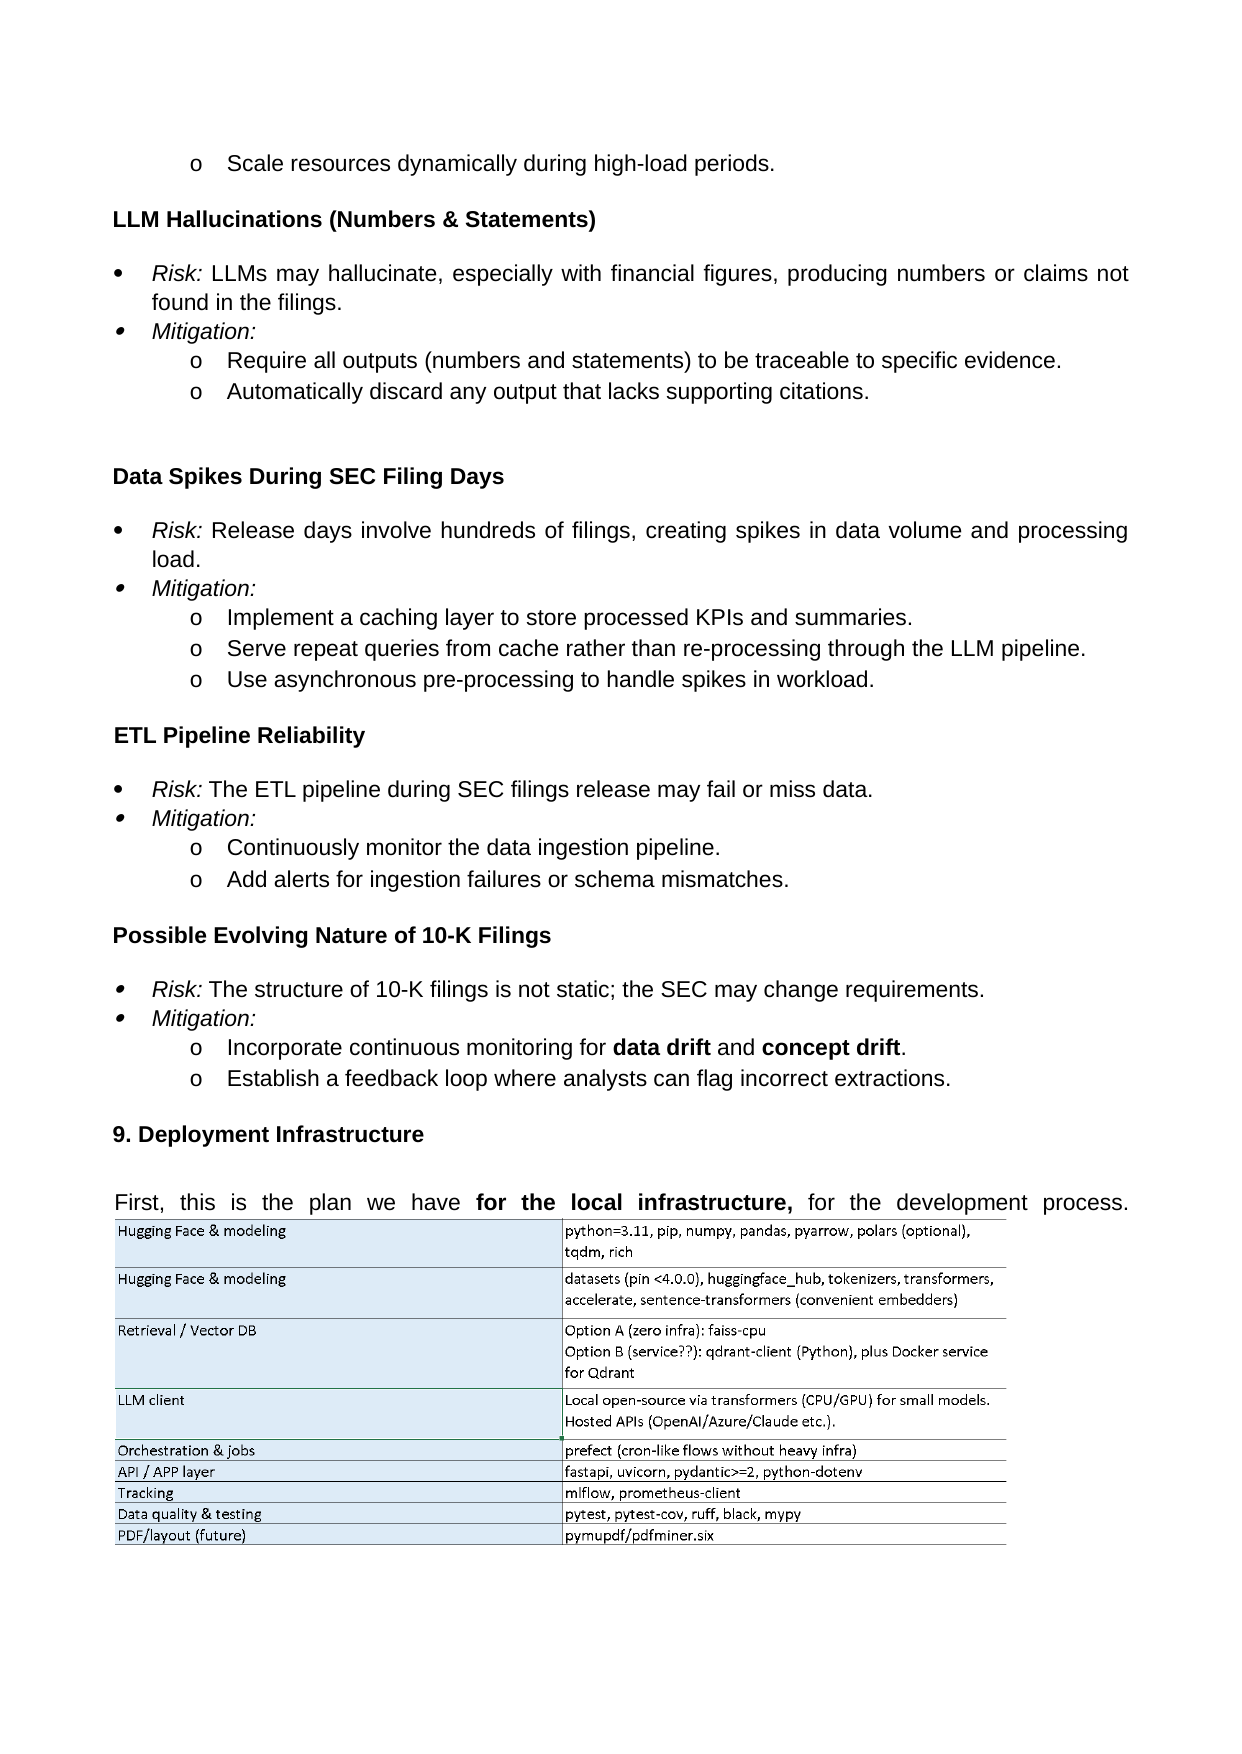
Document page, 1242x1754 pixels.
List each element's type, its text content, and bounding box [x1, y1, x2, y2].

list Mitigation: [114, 318, 1129, 344]
list Implement a caching layer to store processed KPIs and summaries. [189, 604, 1129, 632]
text LLM Hallucinations (Numbers & Statements) [112, 206, 1129, 232]
list Add alerts for ingestion failures or schema mismatches. [189, 866, 1129, 894]
list Incorporate continuous monitoring for data drift and concept drift. [189, 1033, 1129, 1062]
list Scale resources dynamically during high-load periods. [189, 150, 1129, 178]
list Mitigation: [114, 805, 1129, 832]
subtitle 9. Deployment Infrastructure [112, 1121, 1129, 1147]
list Mitigation: [114, 575, 1129, 601]
list Risk: The ETL pipeline during SEC filings release may fail or miss data. [114, 776, 1129, 803]
text Data Spikes During SEC Filing Days [112, 463, 1129, 489]
picture [115, 1218, 1007, 1545]
list Risk: LLMs may hallucinate, especially with financial figures, producing numbers or claims not found in the filings. [114, 260, 1129, 315]
text Possible Evolving Nature of 10-K Filings [112, 922, 1129, 948]
list Risk: The structure of 10-K filings is not static; the SEC may change requirements. [114, 976, 1129, 1002]
list Require all outputs (numbers and statements) to be traceable to specific evidence. [189, 347, 1129, 375]
list Use asynchronous pre-processing to handle spikes in workload. [189, 666, 1129, 695]
list Establish a feedback loop where analysts can flag incorrect extractions. [189, 1065, 1129, 1093]
list Automatically discard any output that lacks supporting citations. [189, 378, 1129, 406]
text ETL Pipeline Reliability [113, 722, 1129, 749]
list Mitigation: [114, 1004, 1129, 1031]
list Serve repeat queries from cache rather than re-processing through the LLM pipeline. [189, 635, 1129, 663]
list Continuously monitor the data ingestion pipeline. [189, 834, 1129, 863]
list Risk: Release days involve hundreds of filings, creating spikes in data volume and processing load. [114, 517, 1129, 572]
